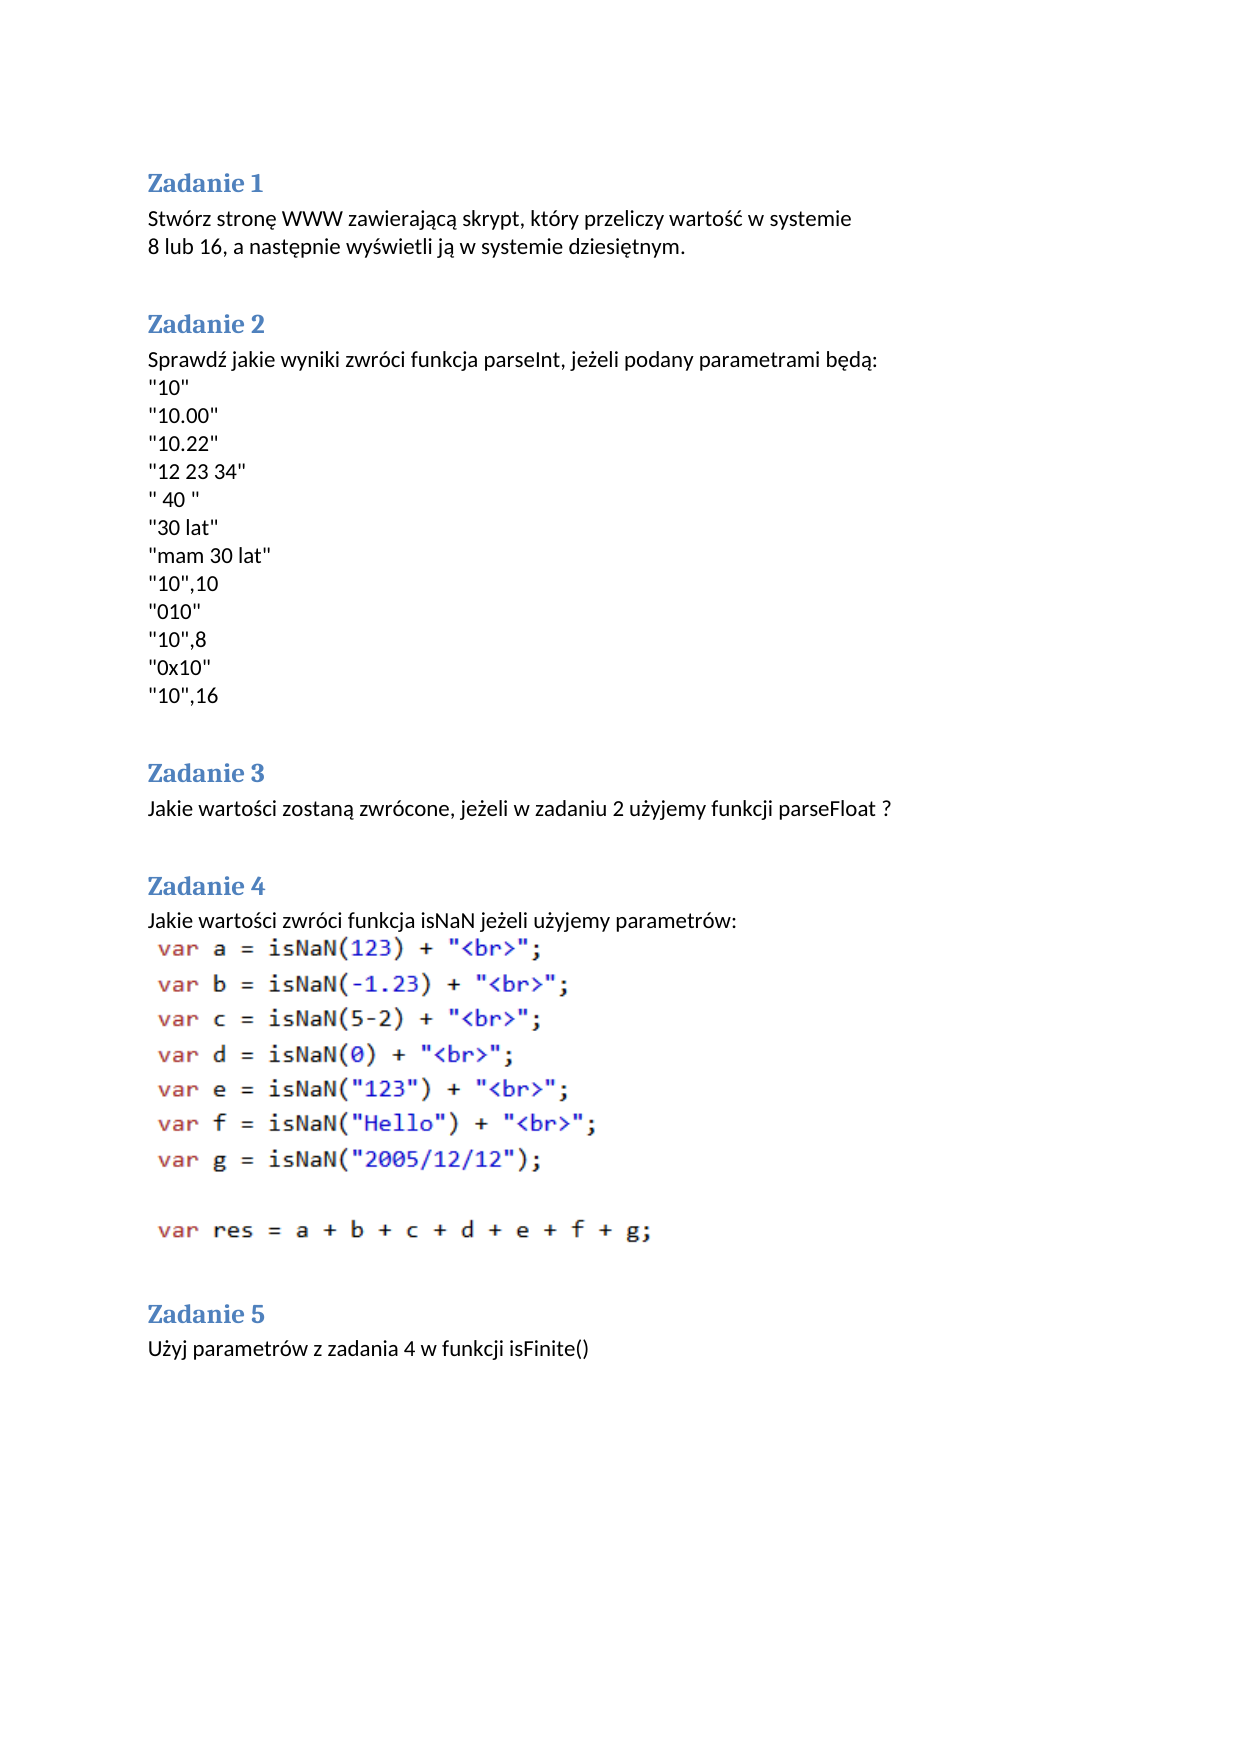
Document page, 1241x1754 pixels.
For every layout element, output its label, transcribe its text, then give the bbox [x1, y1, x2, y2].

subtitle Zadanie 5 [148, 1299, 1093, 1330]
text "010" [148, 597, 1093, 625]
text " 40 " [148, 485, 1093, 513]
picture [147, 934, 676, 1250]
text "10",8 [148, 625, 1093, 653]
subtitle Zadanie 4 [148, 871, 1093, 902]
text "mam 30 lat" [148, 541, 1093, 569]
text "10.00" [148, 401, 1093, 429]
text Sprawdź jakie wyniki zwróci funkcja parseInt, jeżeli podany parametrami będą: [148, 345, 1093, 373]
text Jakie wartości zostaną zwrócone, jeżeli w zadaniu 2 użyjemy funkcji parseFloat ? [148, 794, 1093, 822]
text "10.22" [148, 429, 1093, 457]
text Jakie wartości zwróci funkcja isNaN jeżeli użyjemy parametrów: [148, 906, 1093, 934]
text "10",10 [148, 569, 1093, 597]
text "10" [148, 373, 1093, 401]
subtitle Zadanie 1 [148, 168, 1093, 199]
text 8 lub 16, a następnie wyświetli ją w systemie dziesiętnym. [148, 232, 1093, 260]
text "12 23 34" [148, 457, 1093, 485]
text "10",16 [148, 681, 1093, 709]
text "0x10" [148, 653, 1093, 681]
text "30 lat" [148, 513, 1093, 541]
subtitle Zadanie 2 [148, 309, 1093, 340]
subtitle Zadanie 3 [148, 758, 1093, 789]
text Stwórz stronę WWW zawierającą skrypt, który przeliczy wartość w systemie [148, 204, 1093, 232]
text Użyj parametrów z zadania 4 w funkcji isFinite() [148, 1334, 1093, 1362]
